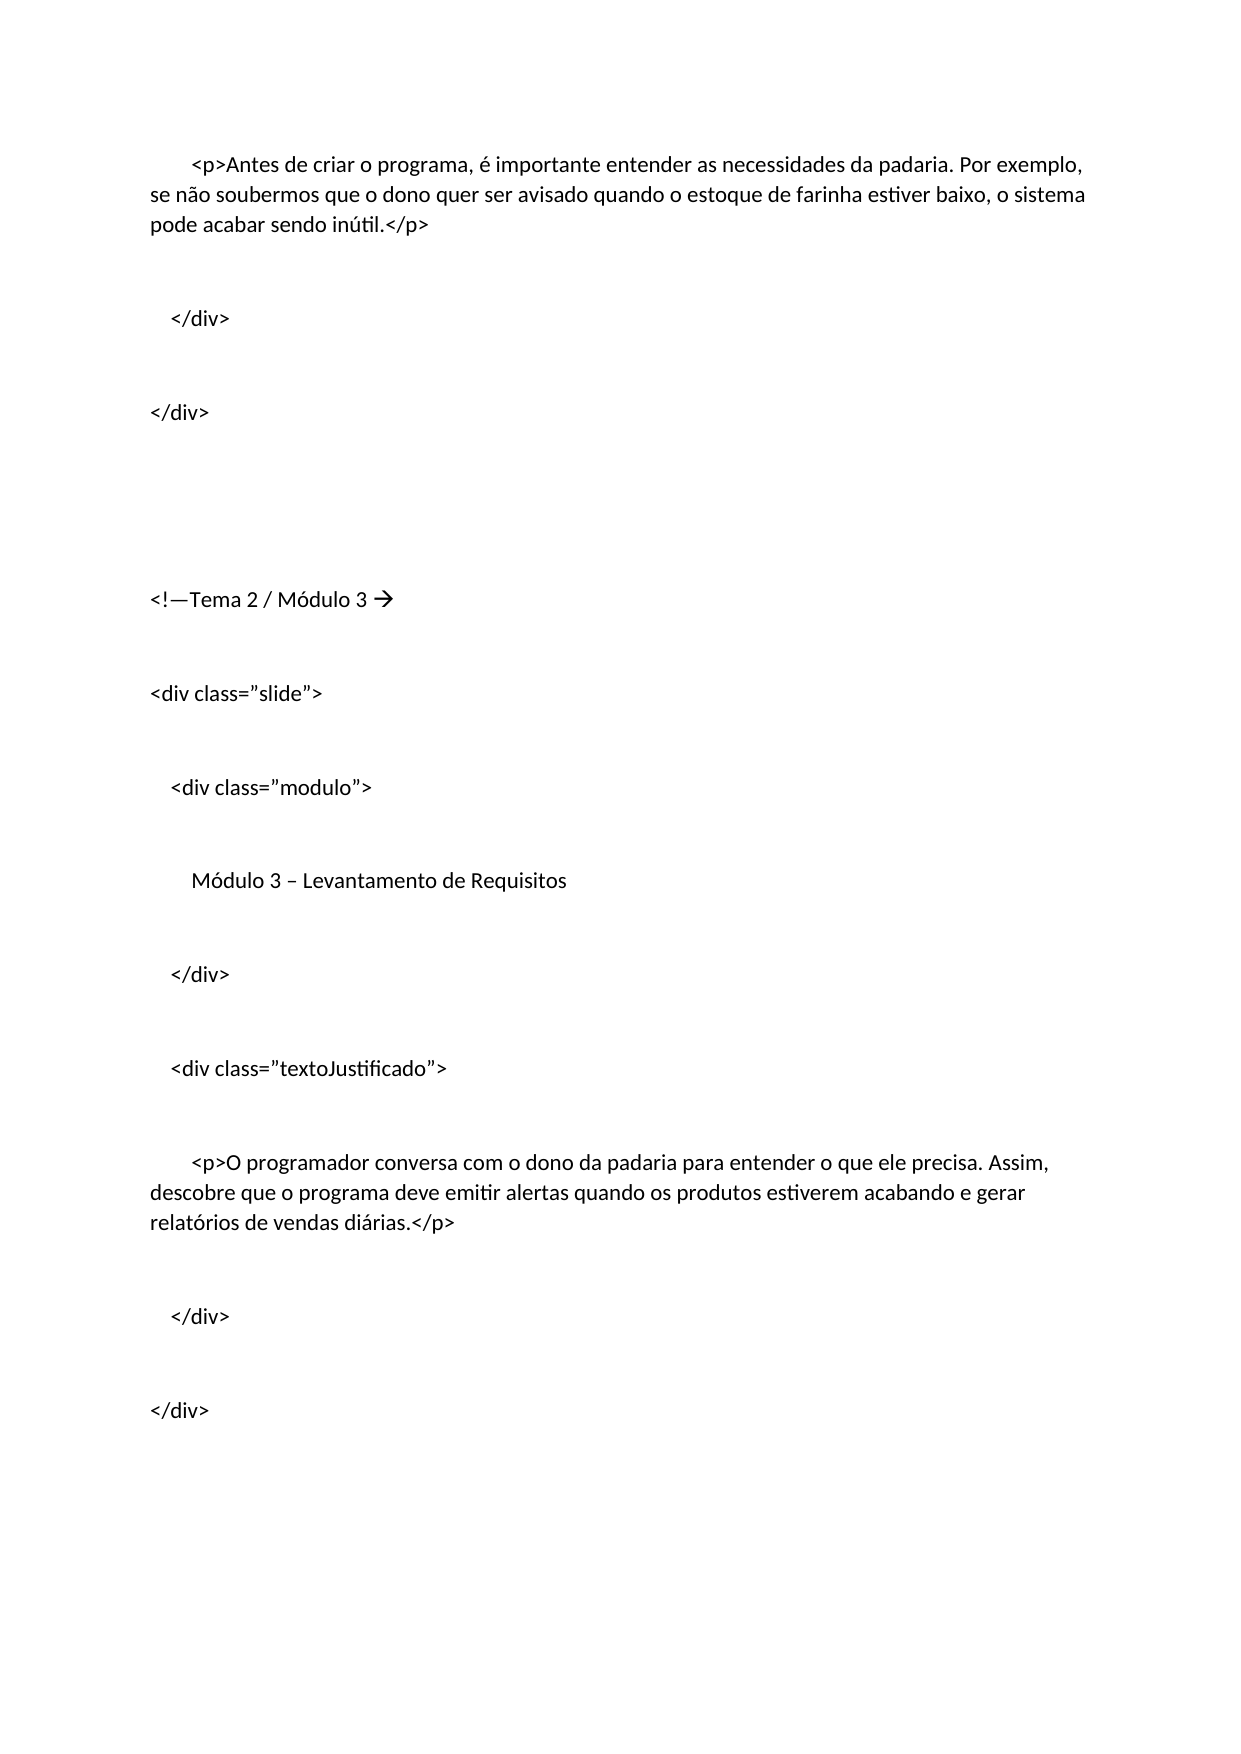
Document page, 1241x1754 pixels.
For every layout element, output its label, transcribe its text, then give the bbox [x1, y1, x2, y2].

text </div> [150, 1302, 1090, 1330]
text <!—Tema 2 / Módulo 3 [150, 585, 1090, 613]
text <div class=”slide”> [150, 679, 1090, 707]
text </div> [150, 304, 1090, 332]
text </div> [150, 398, 1090, 426]
text <div class=”textoJustificado”> [150, 1054, 1090, 1082]
text Módulo 3 – Levantamento de Requisitos [150, 867, 1090, 895]
text <p>Antes de criar o programa, é importante entender as necessidades da padaria. Por exemplo, se não soubermos que o dono quer ser avisado quando o estoque de farinha estiver baixo, o sistema pode acabar sendo inútil.</p> [150, 150, 1090, 238]
text <div class=”modulo”> [150, 773, 1090, 801]
text </div> [150, 960, 1090, 988]
text </div> [150, 1396, 1090, 1424]
text <p>O programador conversa com o dono da padaria para entender o que ele precisa. Assim, descobre que o programa deve emitir alertas quando os produtos estiverem acabando e gerar relatórios de vendas diárias.</p> [150, 1148, 1090, 1236]
